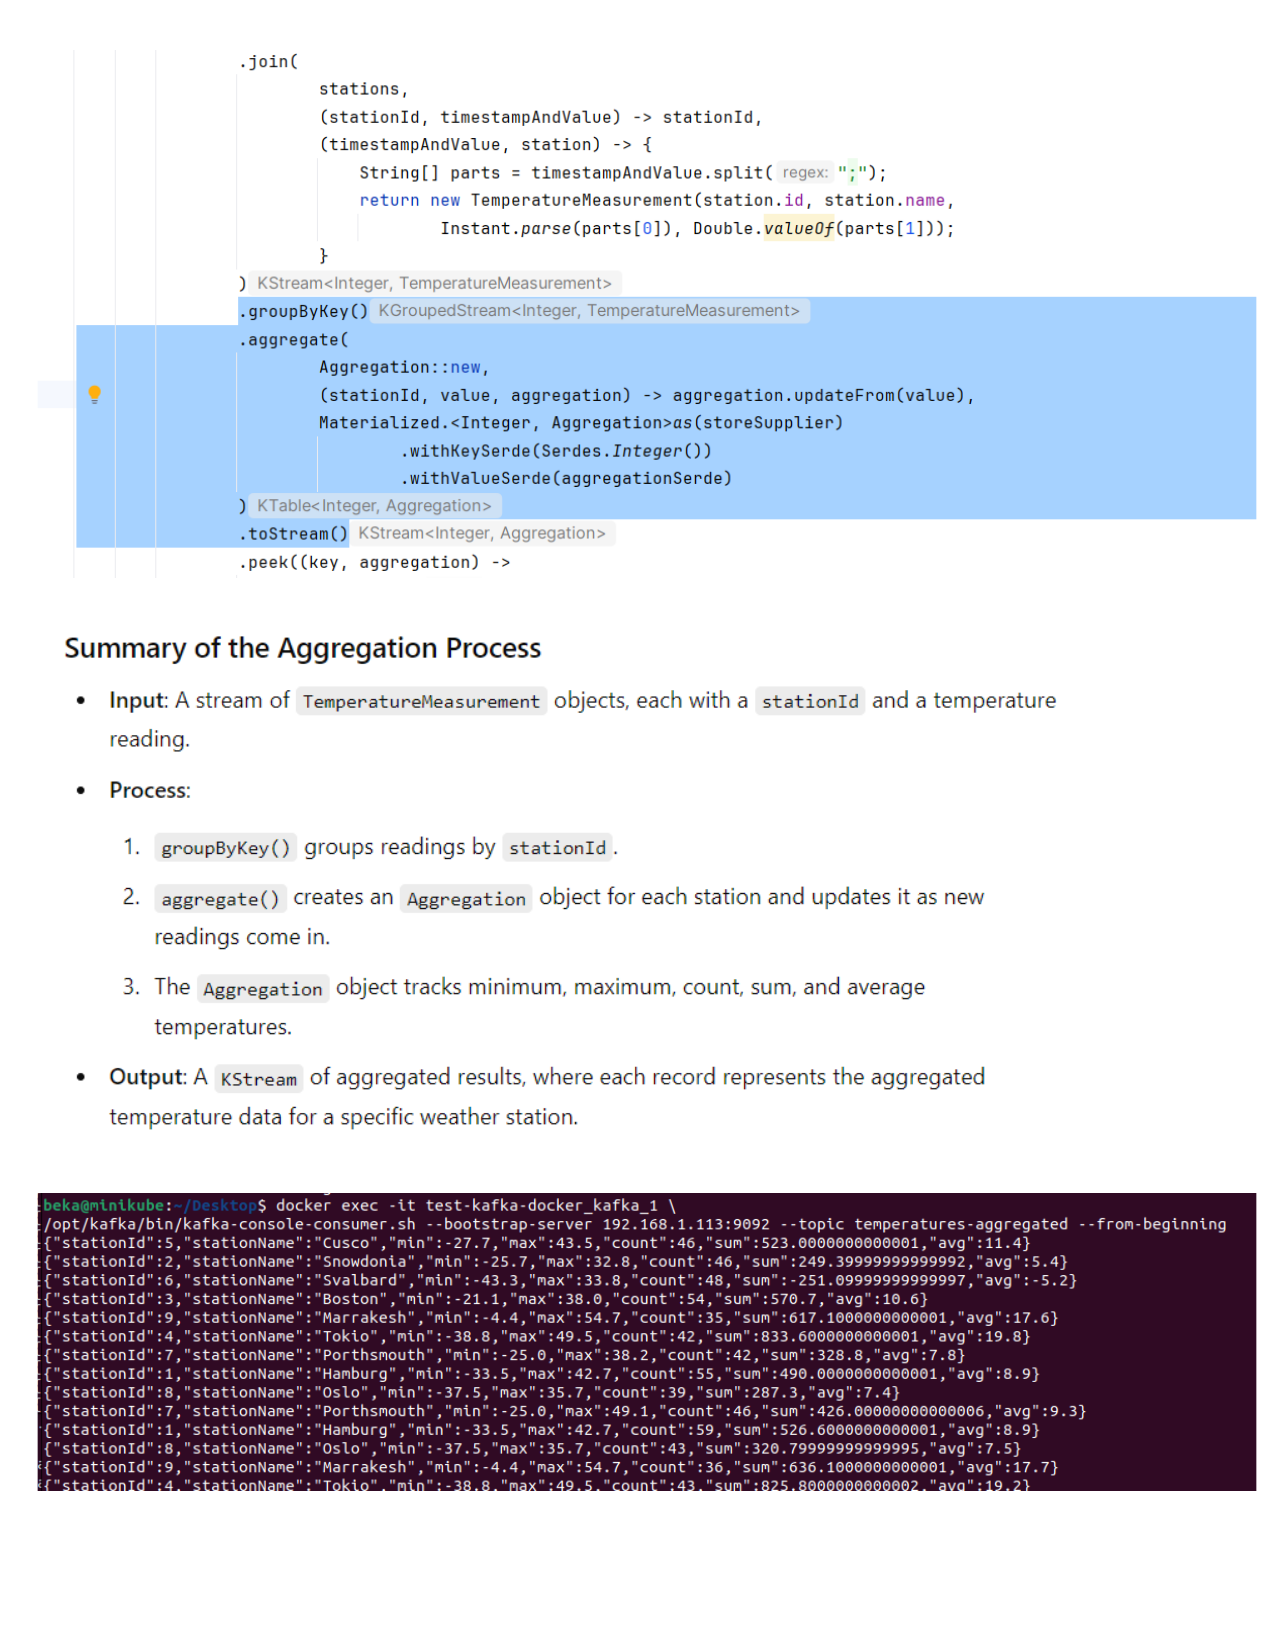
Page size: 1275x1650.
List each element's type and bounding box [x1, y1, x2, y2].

picture [37, 50, 1257, 578]
picture [37, 609, 1097, 1162]
picture [37, 1193, 1257, 1491]
